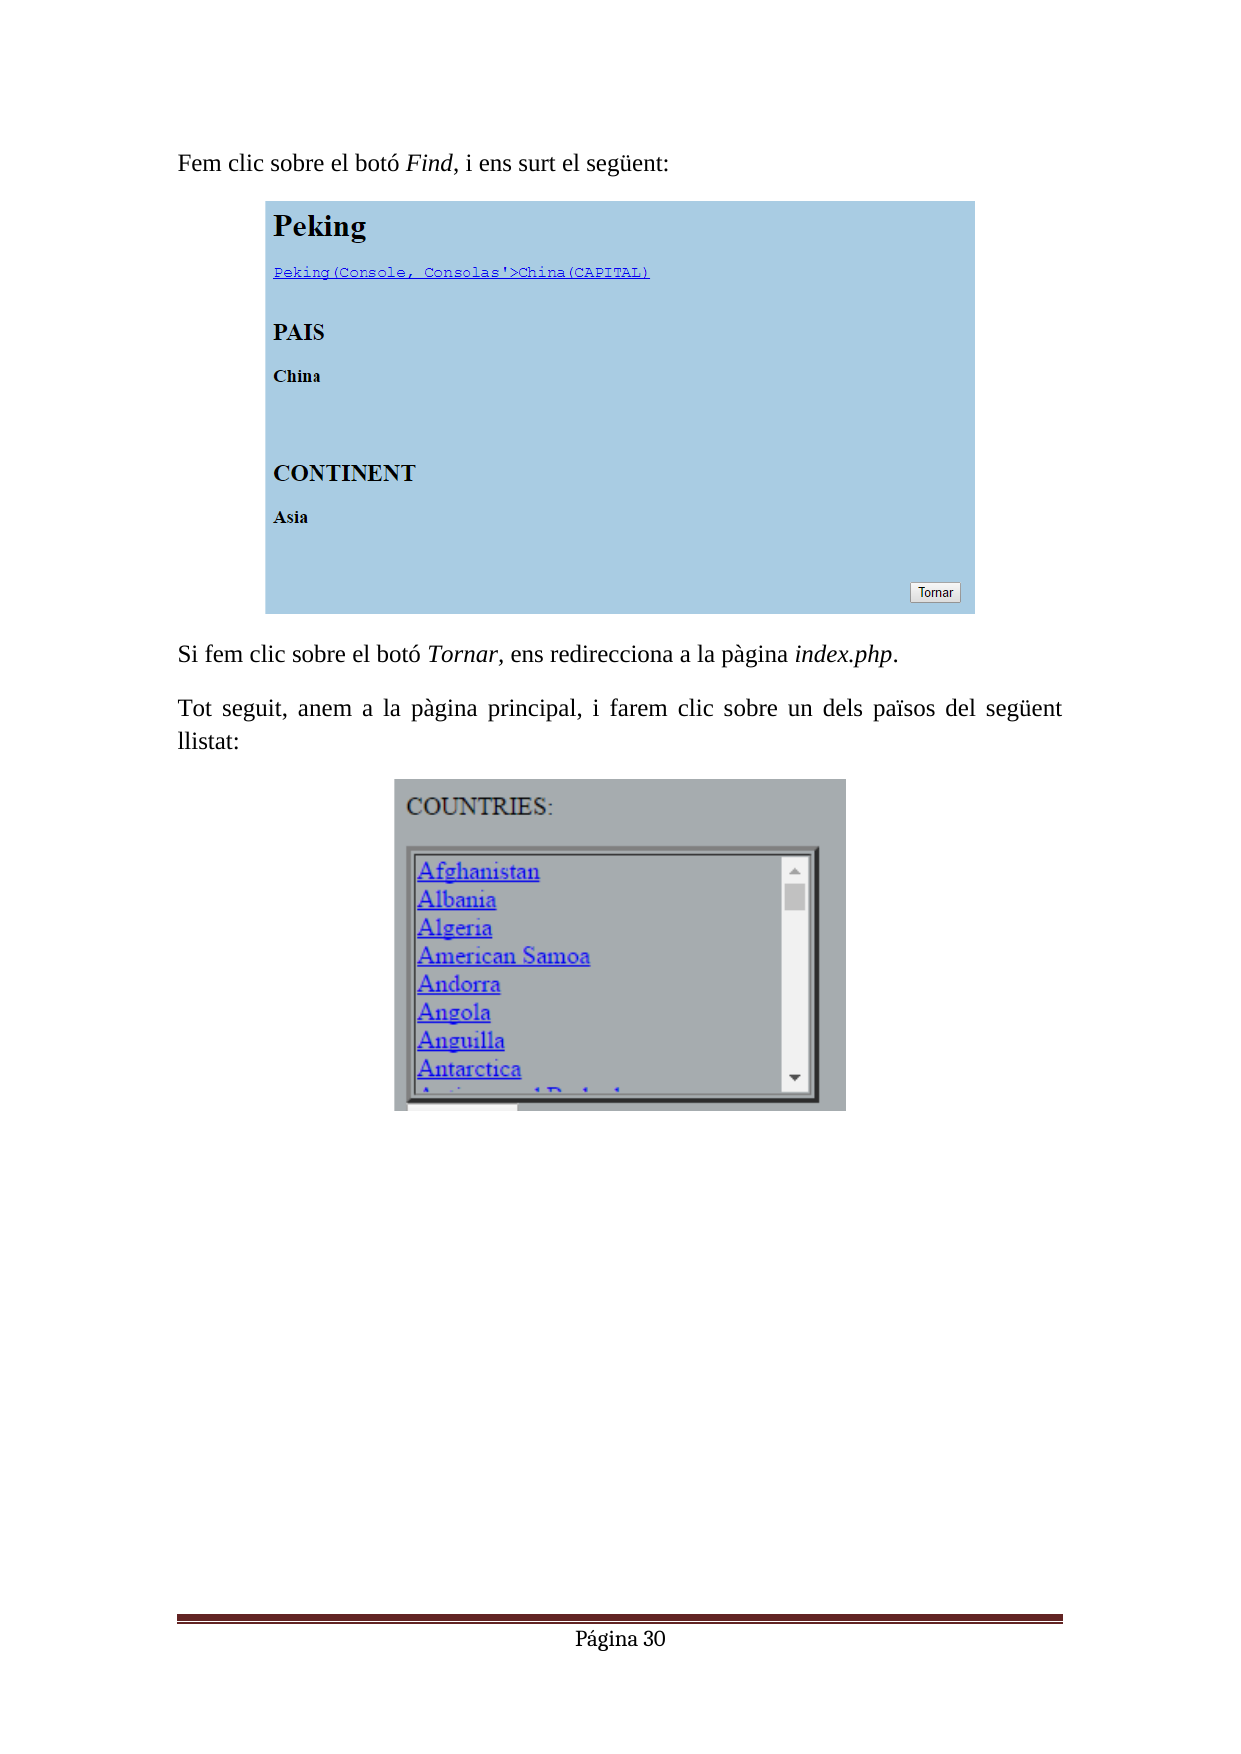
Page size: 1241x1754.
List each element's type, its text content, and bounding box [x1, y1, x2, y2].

text Tot seguit, anem a la pàgina principal, i farem clic sobre un dels països del següent llistat: [177, 693, 1063, 754]
text Fem clic sobre el botó Find, i ens surt el següent: [177, 148, 1063, 176]
picture [265, 201, 975, 614]
text Si fem clic sobre el botó Tornar, ens redirecciona a la pàgina index.php. [177, 639, 1063, 668]
picture [394, 779, 846, 1111]
